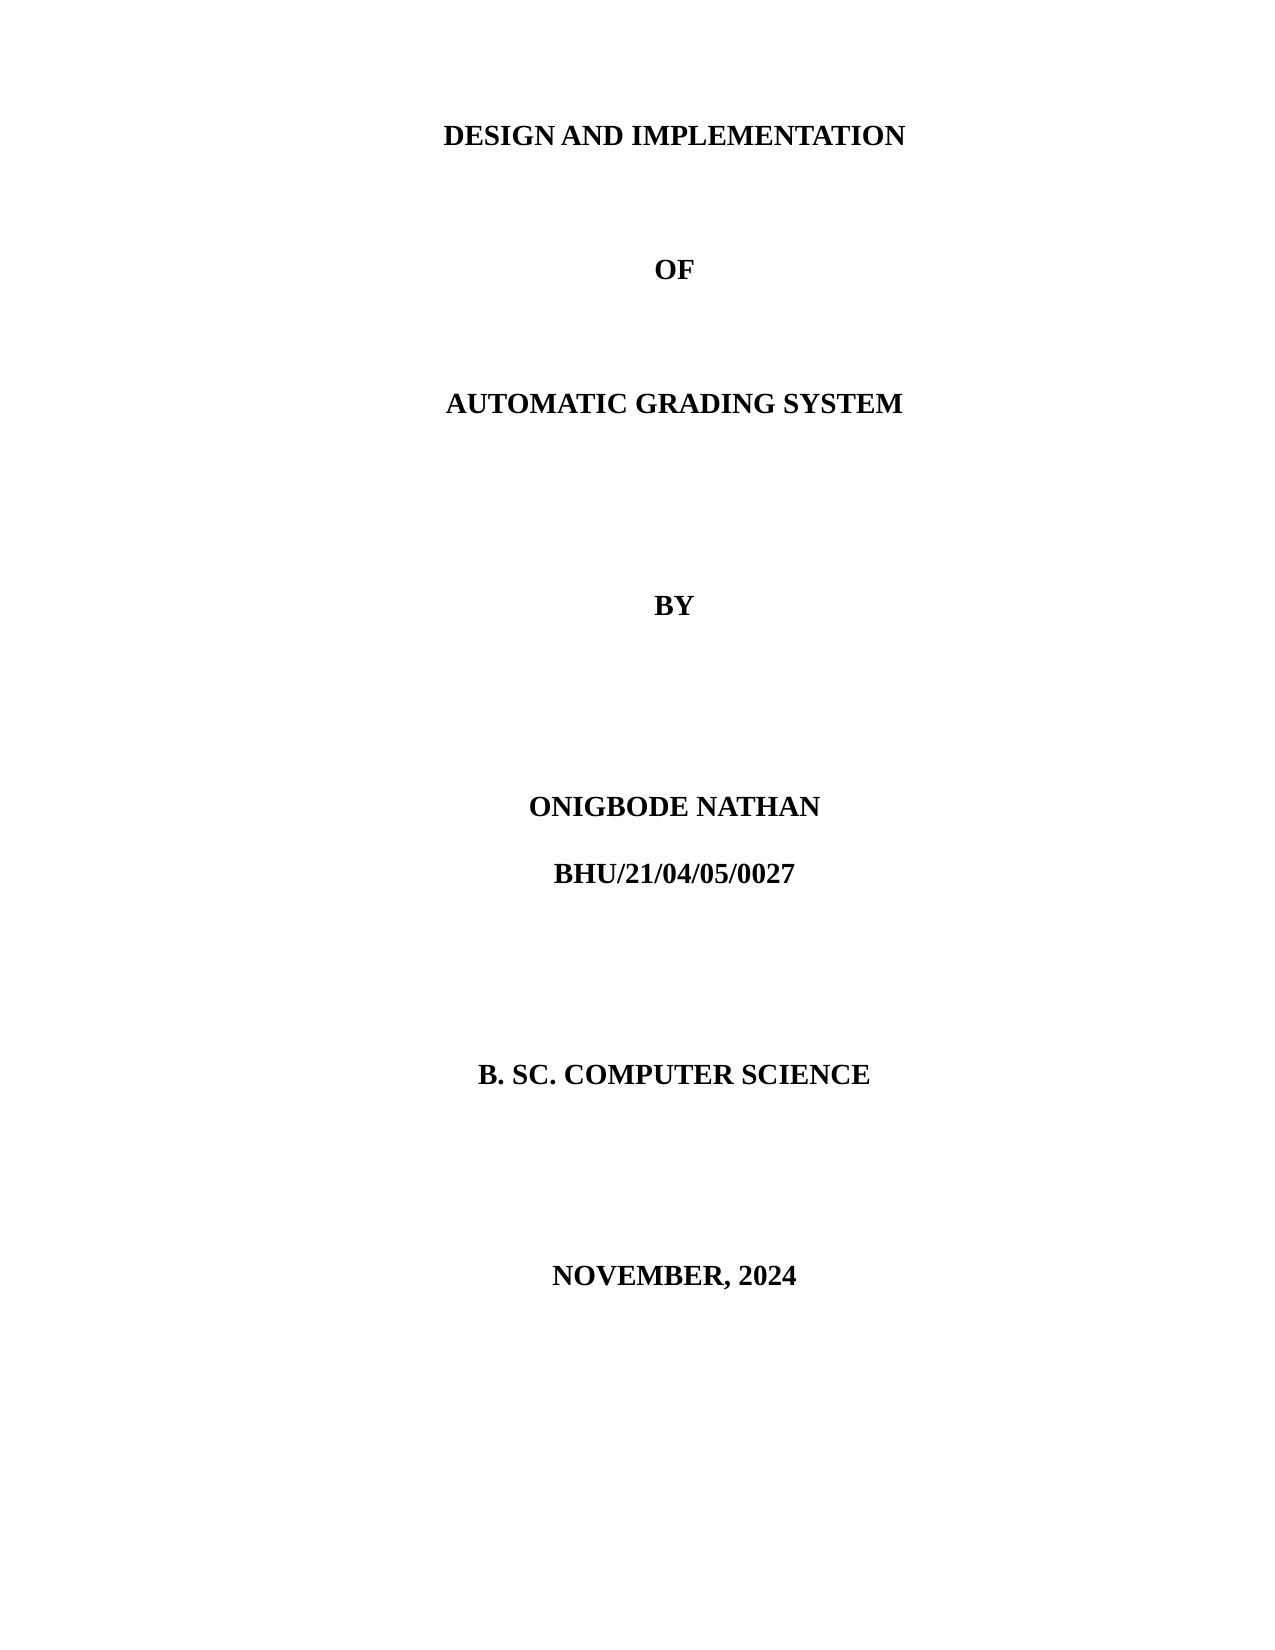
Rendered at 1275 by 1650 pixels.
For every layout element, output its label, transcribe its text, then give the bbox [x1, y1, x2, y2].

text BY [192, 588, 1157, 621]
text ONIGBODE NATHAN [192, 789, 1157, 822]
text OF [192, 252, 1157, 286]
text BHU/21/04/05/0027 [192, 856, 1157, 889]
text B. SC. COMPUTER SCIENCE [192, 1057, 1157, 1091]
text DESIGN AND IMPLEMENTATION [118, 118, 1157, 152]
text AUTOMATIC GRADING SYSTEM [192, 386, 1157, 420]
text NOVEMBER, 2024 [192, 1258, 1157, 1292]
